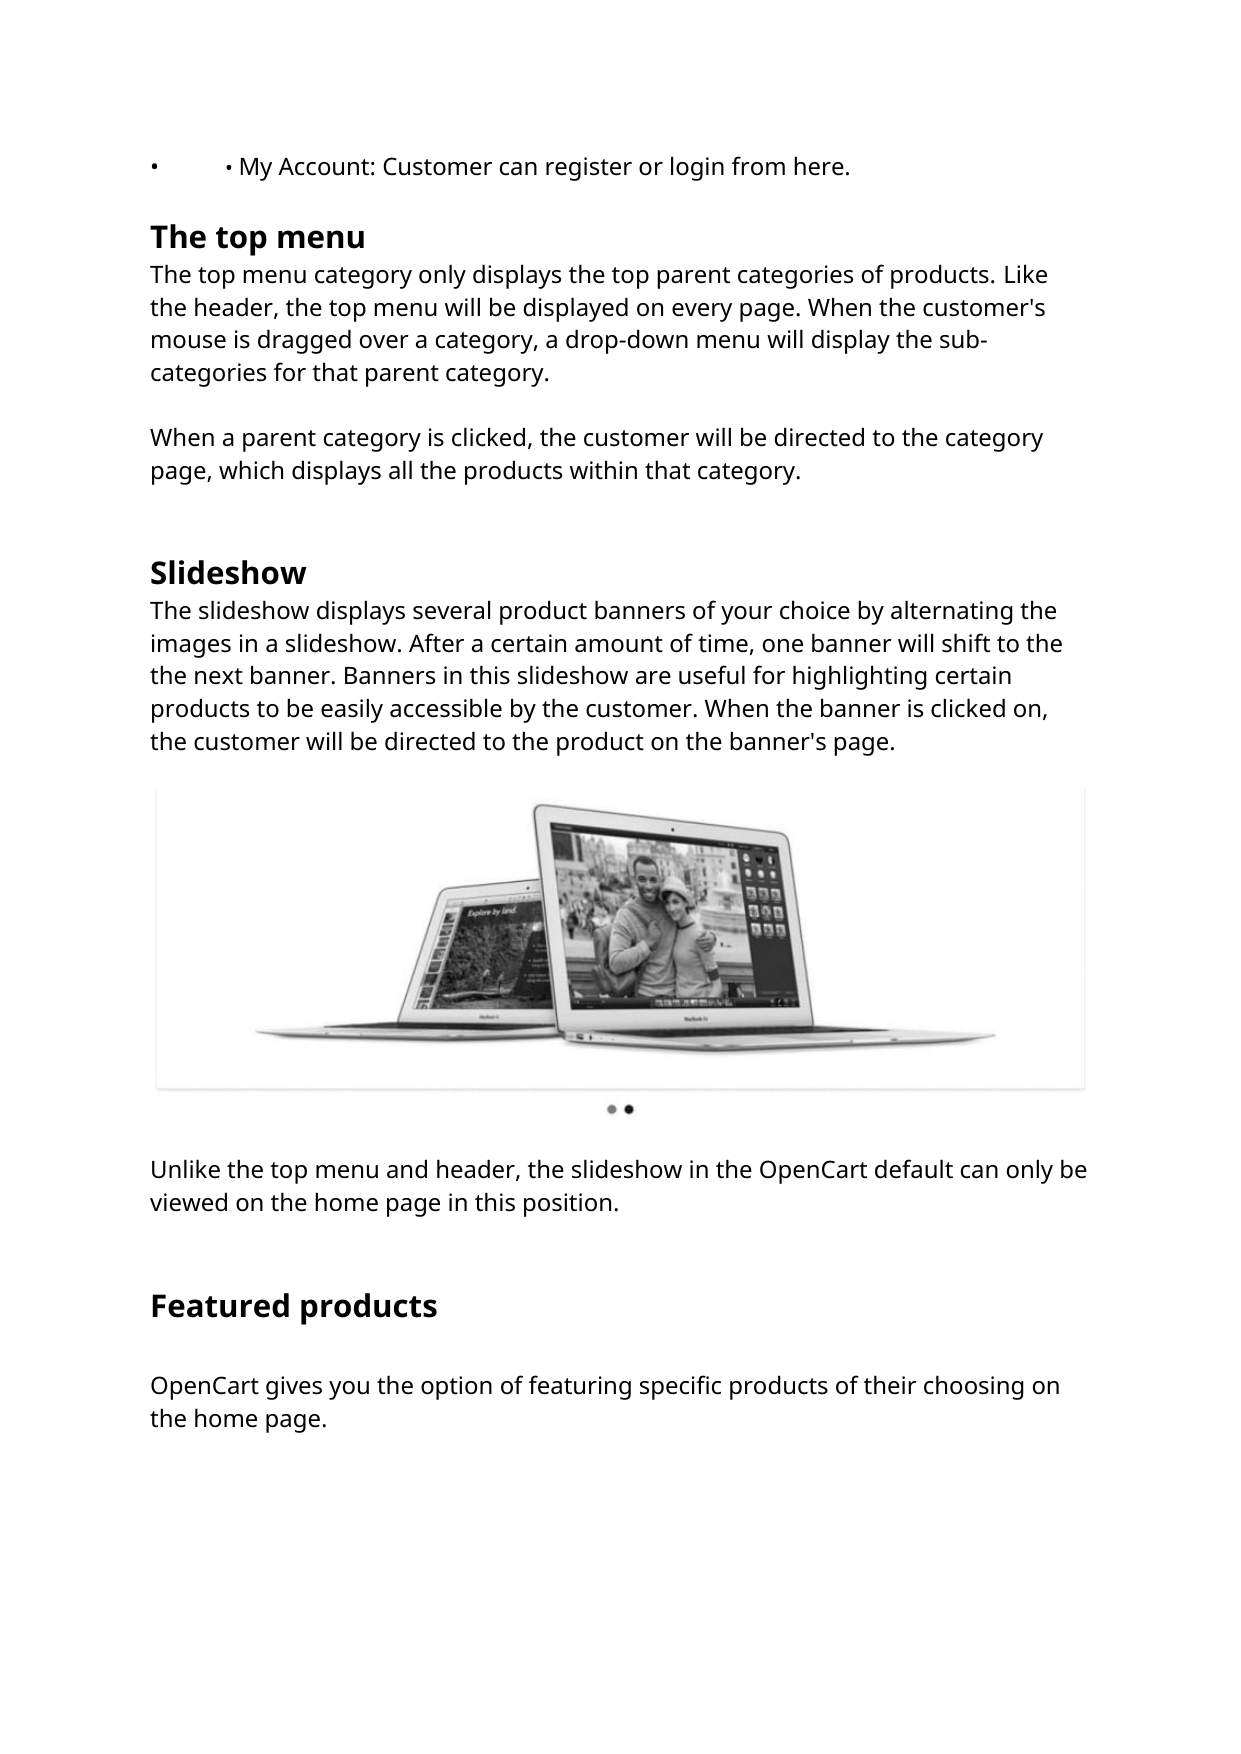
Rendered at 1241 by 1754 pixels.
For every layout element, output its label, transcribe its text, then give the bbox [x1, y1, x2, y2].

text The top menu [150, 215, 1090, 258]
text When a parent category is clicked, the customer will be directed to the category page, which displays all the products within that category. [150, 421, 1090, 486]
picture [150, 789, 1091, 1121]
text OpenCart gives you the option of featuring specific products of their choosing on the home page. [150, 1369, 1090, 1434]
text Featured products [150, 1284, 1090, 1326]
list • My Account: Customer can register or login from here. [150, 150, 1090, 183]
text Slideshow [150, 551, 1090, 594]
text The slideshow displays several product banners of your choice by alternating the images in a slideshow. After a certain amount of time, one banner will shift to the the next banner. Banners in this slideshow are useful for highlighting certain products to be easily accessible by the customer. When the banner is clicked on, the customer will be directed to the product on the banner's page. [150, 594, 1090, 757]
text The top menu category only displays the top parent categories of products. Like the header, the top menu will be displayed on every page. When the customer's mouse is dragged over a category, a drop-down menu will display the sub-categories for that parent category. [150, 258, 1090, 388]
text Unlike the top menu and header, the slideshow in the OpenCart default can only be viewed on the home page in this position. [150, 1153, 1090, 1218]
